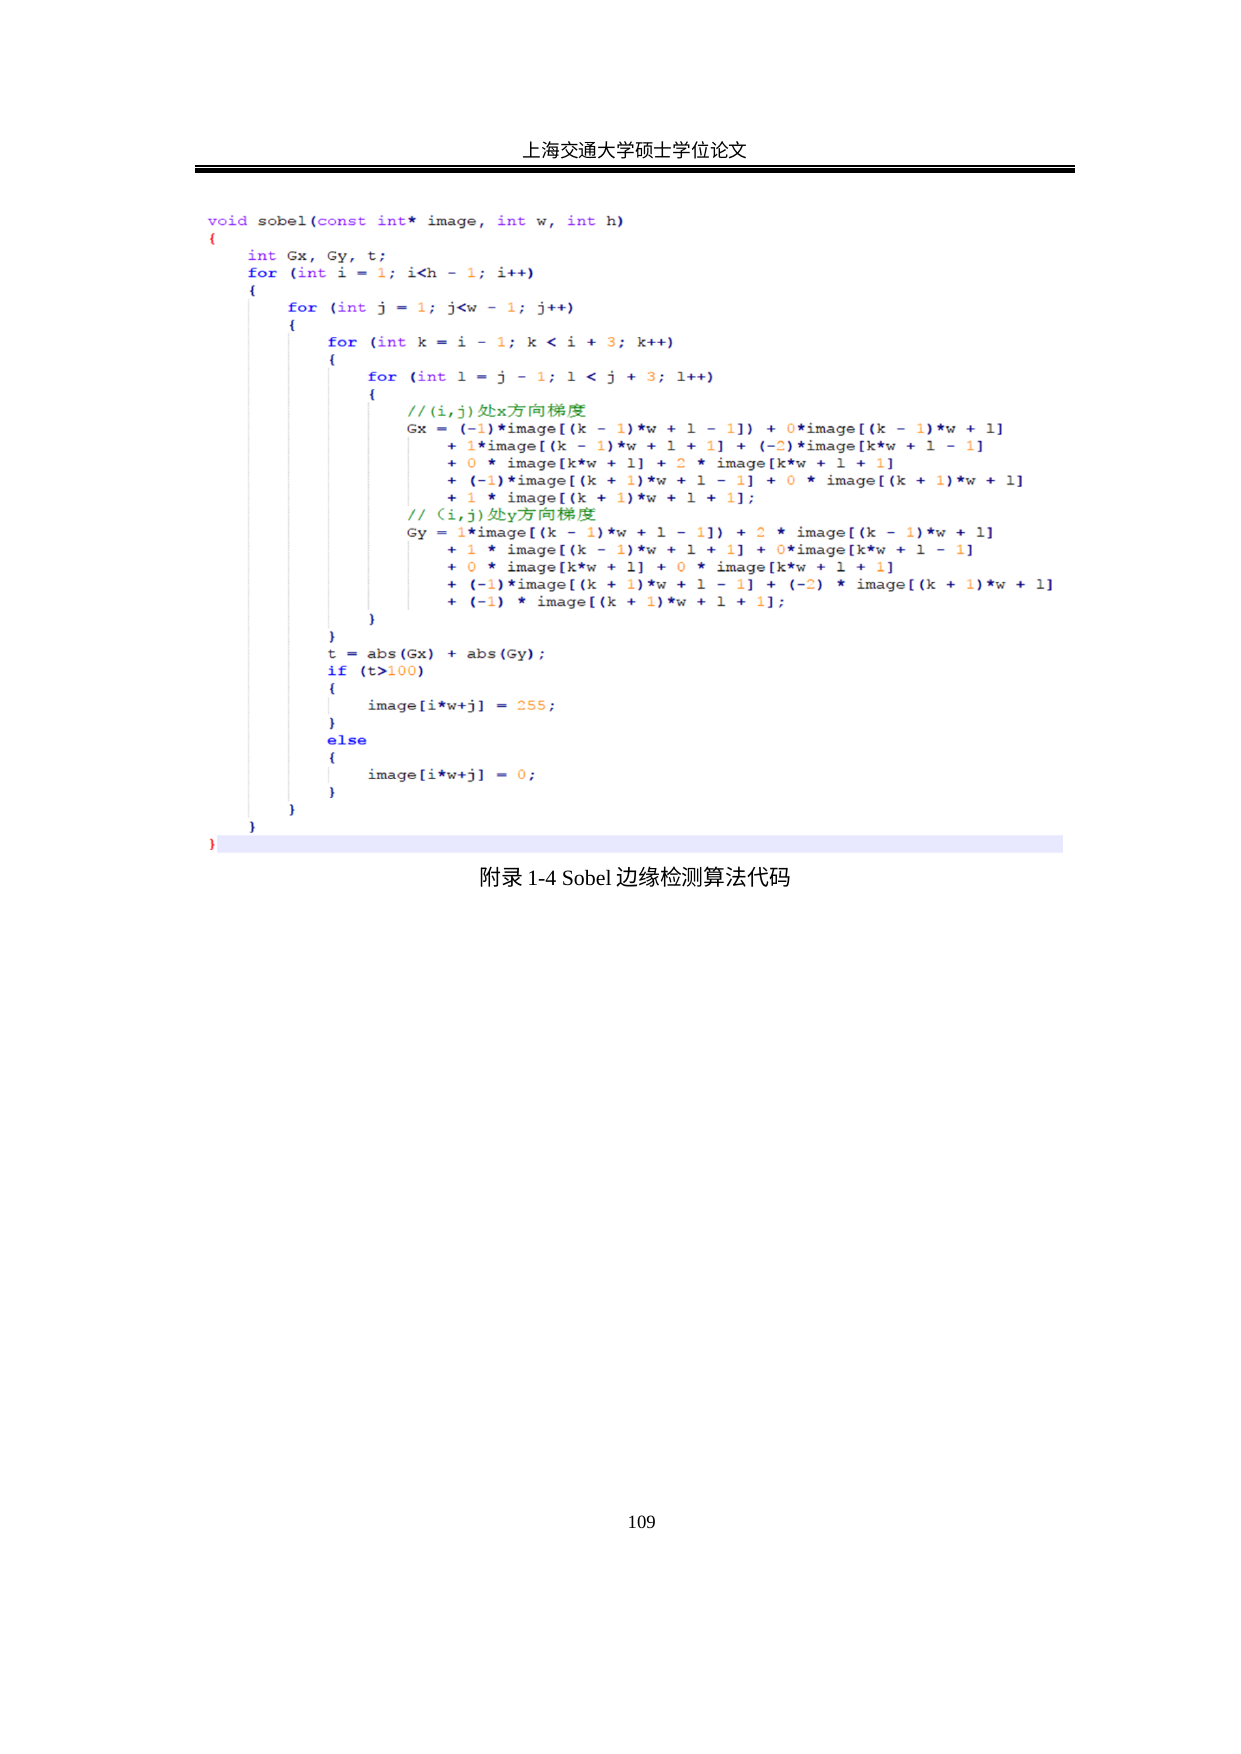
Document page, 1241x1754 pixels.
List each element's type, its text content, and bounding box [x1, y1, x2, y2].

picture [206, 213, 1063, 856]
text 附录1-4 Sobel边缘检测算法代码 [195, 859, 1075, 893]
